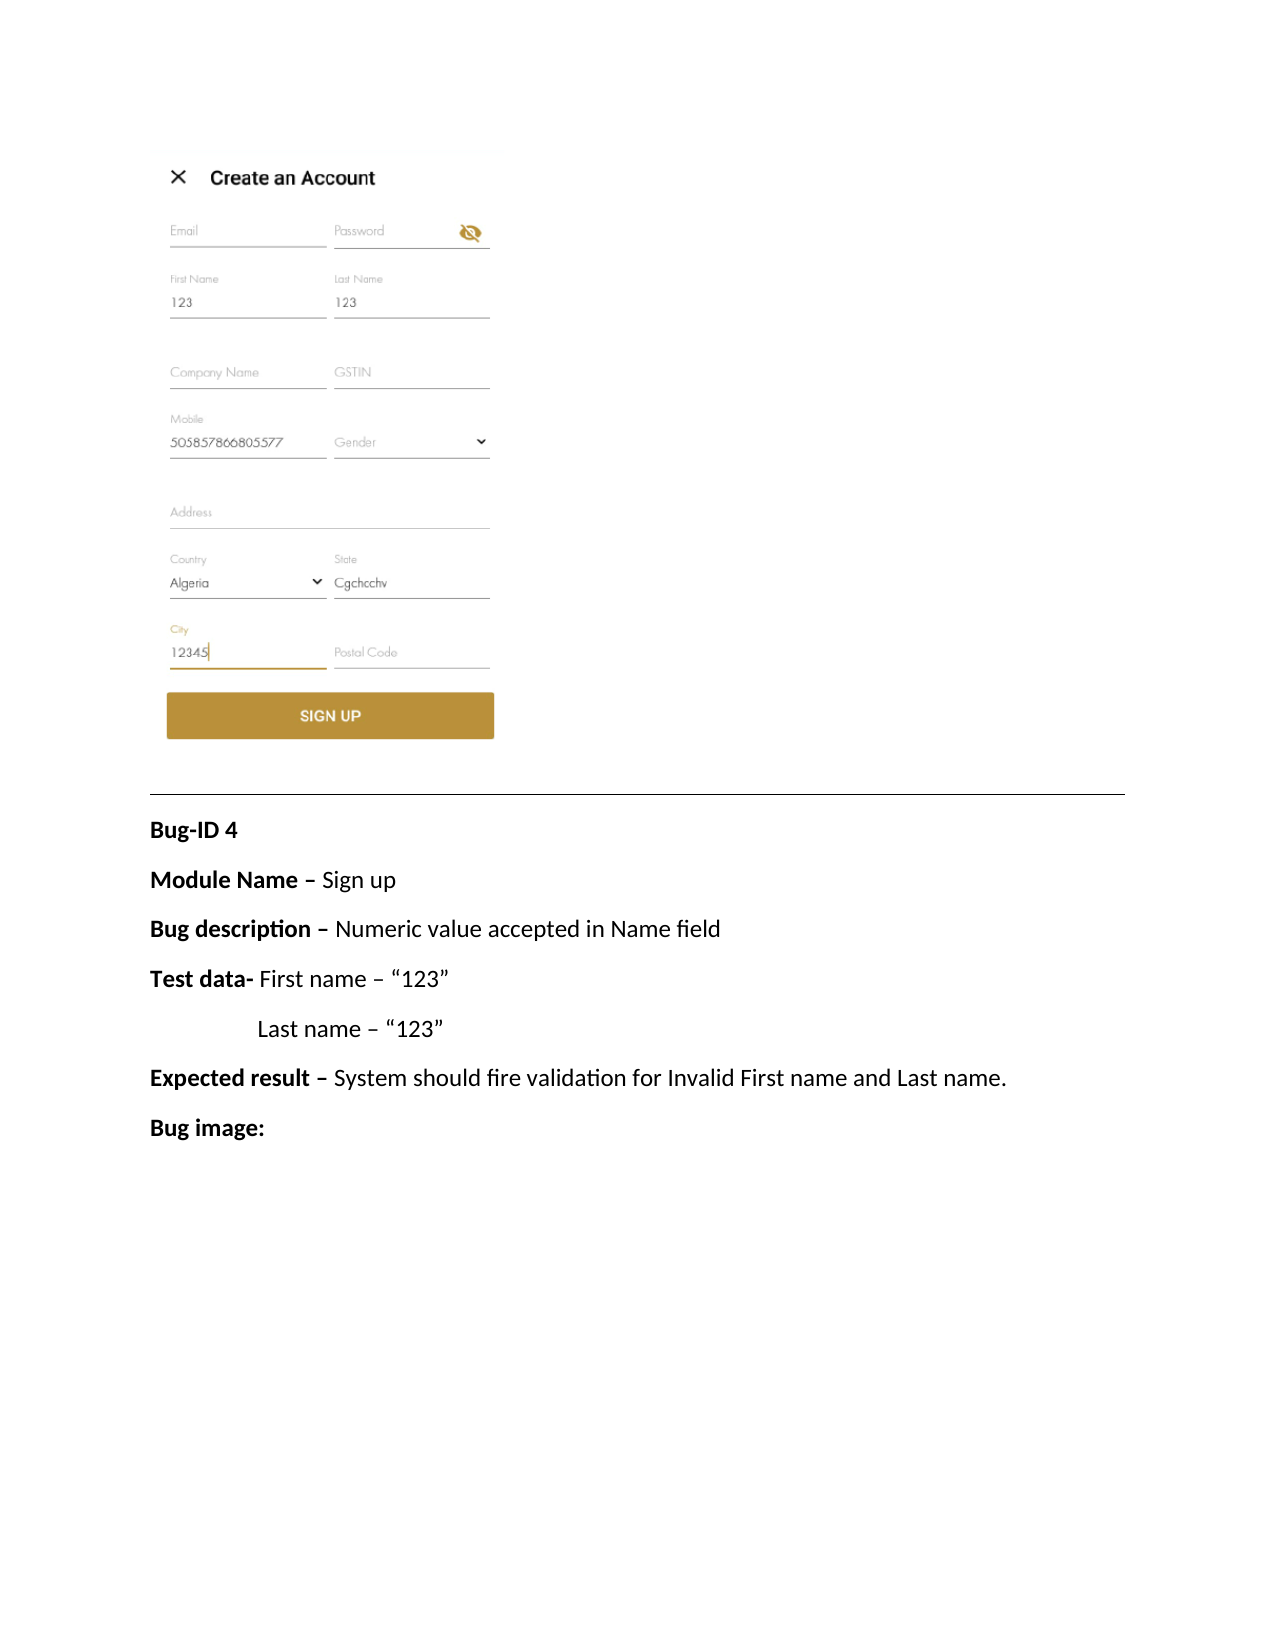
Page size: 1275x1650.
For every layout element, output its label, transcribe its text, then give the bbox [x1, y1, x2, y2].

text Bug description – Numeric value accepted in Name field [150, 913, 1125, 944]
picture [150, 150, 505, 743]
text Last name – “123” [150, 1013, 1125, 1043]
text Bug-ID 4 [150, 814, 1125, 845]
text Expected result – System should fire validation for Invalid First name and Last name. [150, 1062, 1125, 1093]
text Module Name – Sign up [150, 864, 1125, 894]
text Bug image: [150, 1112, 1125, 1142]
text Test data- First name – “123” [150, 963, 1125, 994]
